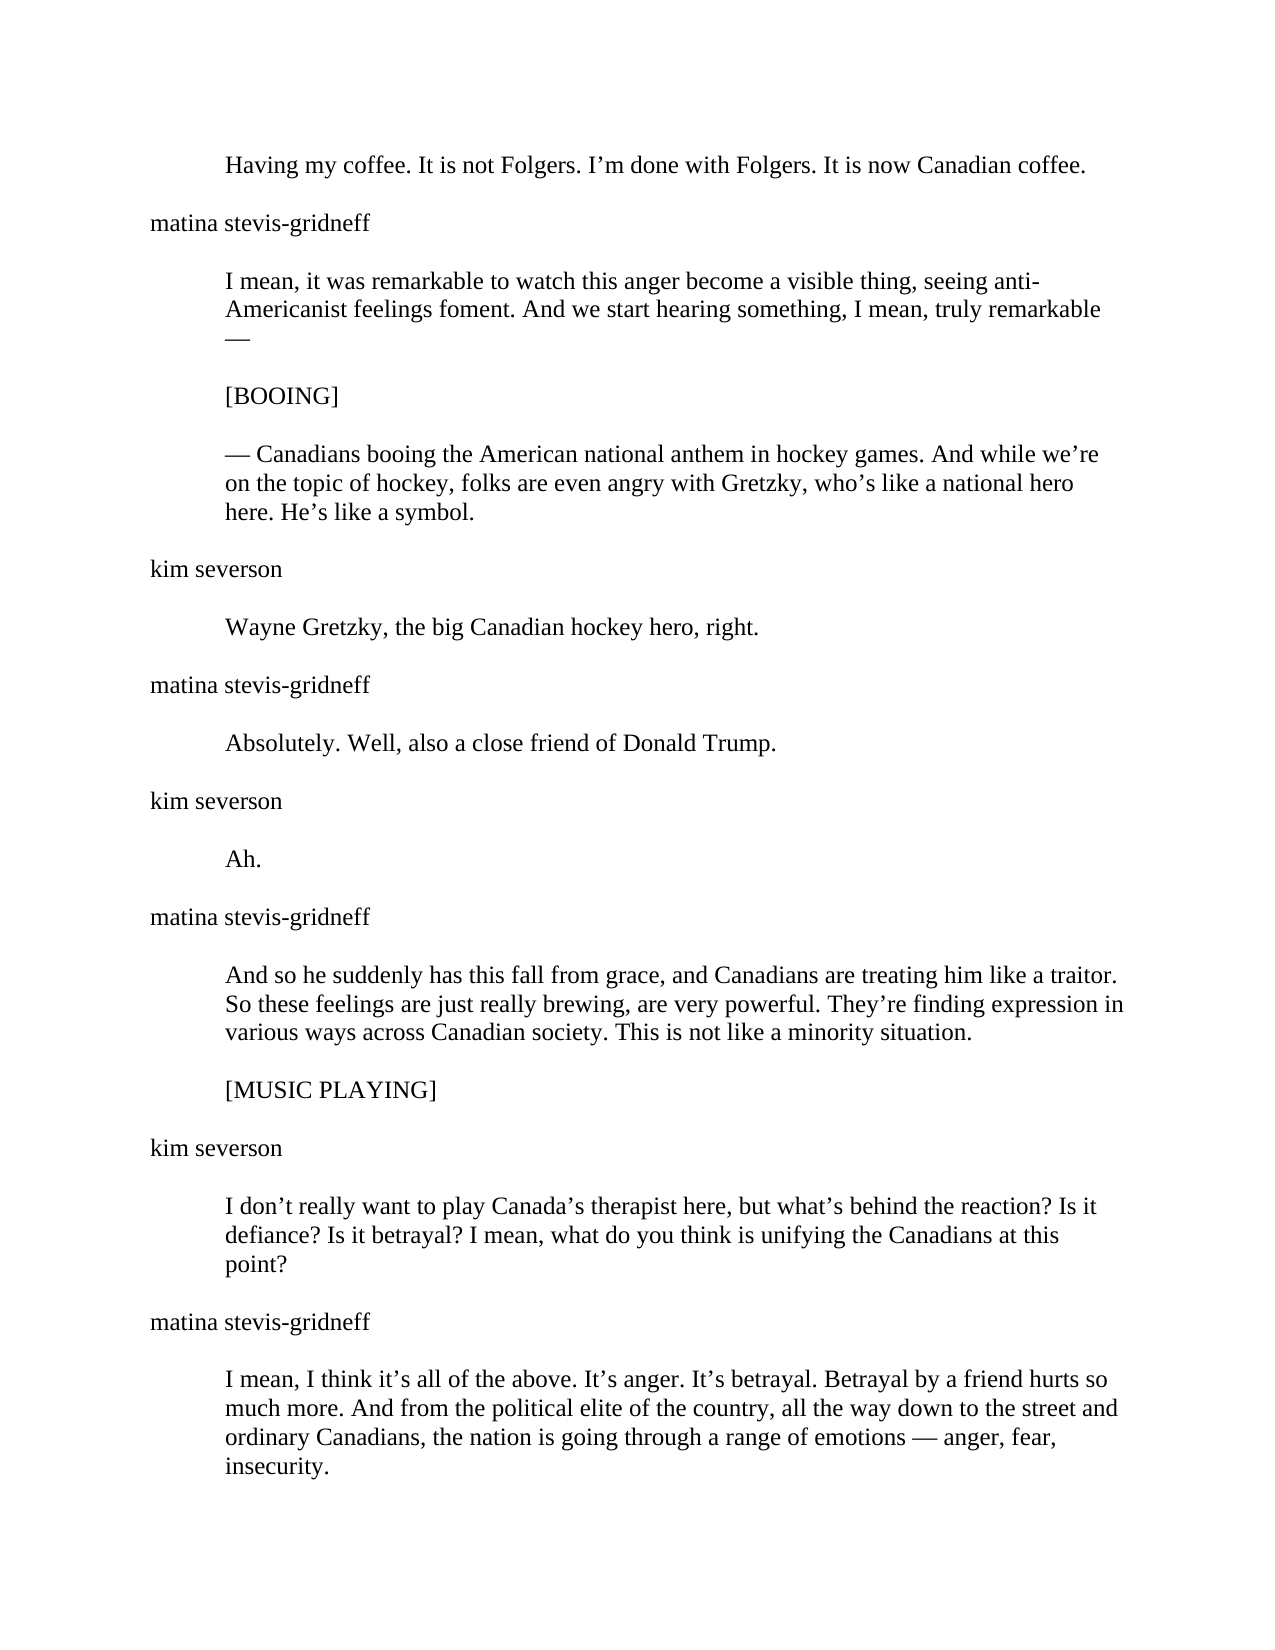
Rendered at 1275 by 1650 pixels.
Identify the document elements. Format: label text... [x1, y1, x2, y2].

text [MUSIC PLAYING] [225, 1075, 1125, 1104]
text Wayne Gretzky, the big Canadian hockey hero, right. [225, 612, 1125, 641]
text I mean, it was remarkable to watch this anger become a visible thing, seeing anti-Americanist feelings foment. And we start hearing something, I mean, truly remarkable — [225, 266, 1125, 352]
text I mean, I think it’s all of the above. It’s anger. It’s betrayal. Betrayal by a friend hurts so much more. And from the political elite of the country, all the way down to the street and ordinary Canadians, the nation is going through a range of emotions — anger, fear, insecurity. [225, 1364, 1125, 1479]
text kim severson [150, 1133, 1125, 1162]
text — Canadians booing the American national anthem in hockey games. And while we’re on the topic of hockey, folks are even angry with Gretzky, who’s like a national hero here. He’s like a symbol. [225, 439, 1125, 525]
text matina stevis-gridneff [150, 902, 1125, 931]
text matina stevis-gridneff [150, 208, 1125, 237]
text Having my coffee. It is not Folgers. I’m done with Folgers. It is now Canadian coffee. [225, 150, 1125, 179]
text matina stevis-gridneff [150, 1307, 1125, 1335]
text kim severson [150, 554, 1125, 583]
text [BOOING] [225, 381, 1125, 410]
text And so he suddenly has this fall from grace, and Canadians are treating him like a traitor. So these feelings are just really brewing, are very powerful. They’re finding expression in various ways across Canadian society. This is not like a minority situation. [225, 960, 1125, 1046]
text I don’t really want to play Canada’s therapist here, but what’s behind the reaction? Is it defiance? Is it betrayal? I mean, what do you think is unifying the Canadians at this point? [225, 1191, 1125, 1277]
text Ah. [225, 844, 1125, 873]
text matina stevis-gridneff [150, 670, 1125, 699]
text kim severson [150, 786, 1125, 815]
text Absolutely. Well, also a close friend of Donald Trump. [225, 728, 1125, 757]
